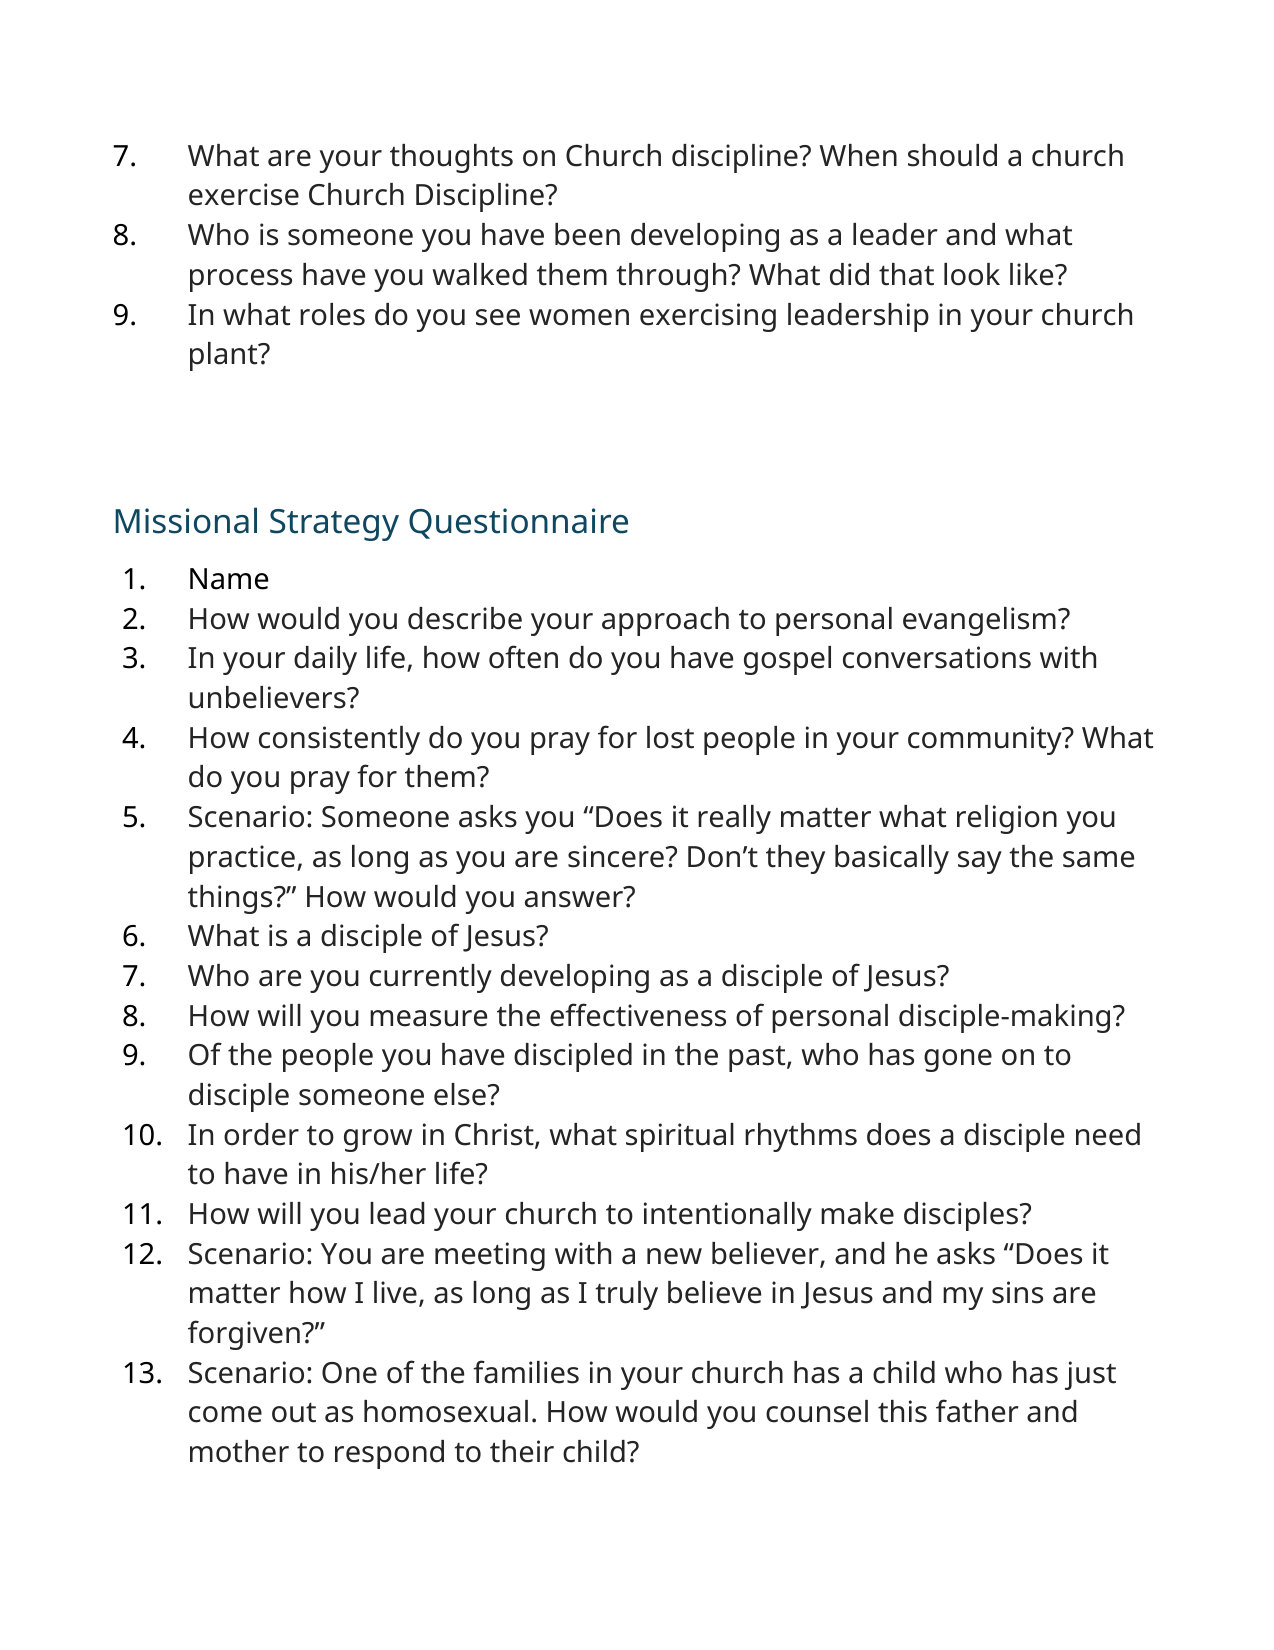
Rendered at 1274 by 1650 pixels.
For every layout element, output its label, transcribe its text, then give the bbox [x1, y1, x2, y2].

list How would you describe your approach to personal evangelism? [122, 598, 1161, 638]
list What is a disciple of Jesus? [122, 916, 1161, 955]
list Who are you currently developing as a disciple of Jesus? [122, 955, 1161, 995]
list Who is someone you have been developing as a leader and what process have you walked them through? What did that look like? [112, 214, 1161, 294]
list Of the people you have discipled in the past, who has gone on to disciple someone else? [122, 1034, 1161, 1114]
list What are your thoughts on Church discipline? When should a church exercise Church Discipline? [112, 135, 1161, 214]
list Scenario: You are meeting with a new believer, and he asks “Does it matter how I live, as long as I truly believe in Jesus and my sins are forgiven?” [122, 1233, 1161, 1352]
list Name [122, 558, 1161, 598]
list How will you measure the effectiveness of personal disciple-making? [122, 995, 1161, 1034]
list Scenario: Someone asks you “Does it really matter what religion you practice, as long as you are sincere? Don’t they basically say the same things?” How would you answer? [122, 796, 1161, 916]
list In order to grow in Christ, what spiritual rhythms does a disciple need to have in his/her life? [122, 1114, 1161, 1193]
subtitle Missional Strategy Questionnaire [112, 498, 1161, 543]
list How will you lead your church to intentionally make disciples? [122, 1193, 1161, 1233]
list In what roles do you see women exercising leadership in your church plant? [112, 294, 1161, 373]
list In your daily life, how often do you have gospel conversations with unbelievers? [122, 638, 1161, 717]
list How consistently do you pray for lost people in your community? What do you pray for them? [122, 717, 1161, 796]
list Scenario: One of the families in your church has a child who has just come out as homosexual. How would you counsel this father and mother to respond to their child? [122, 1352, 1161, 1471]
